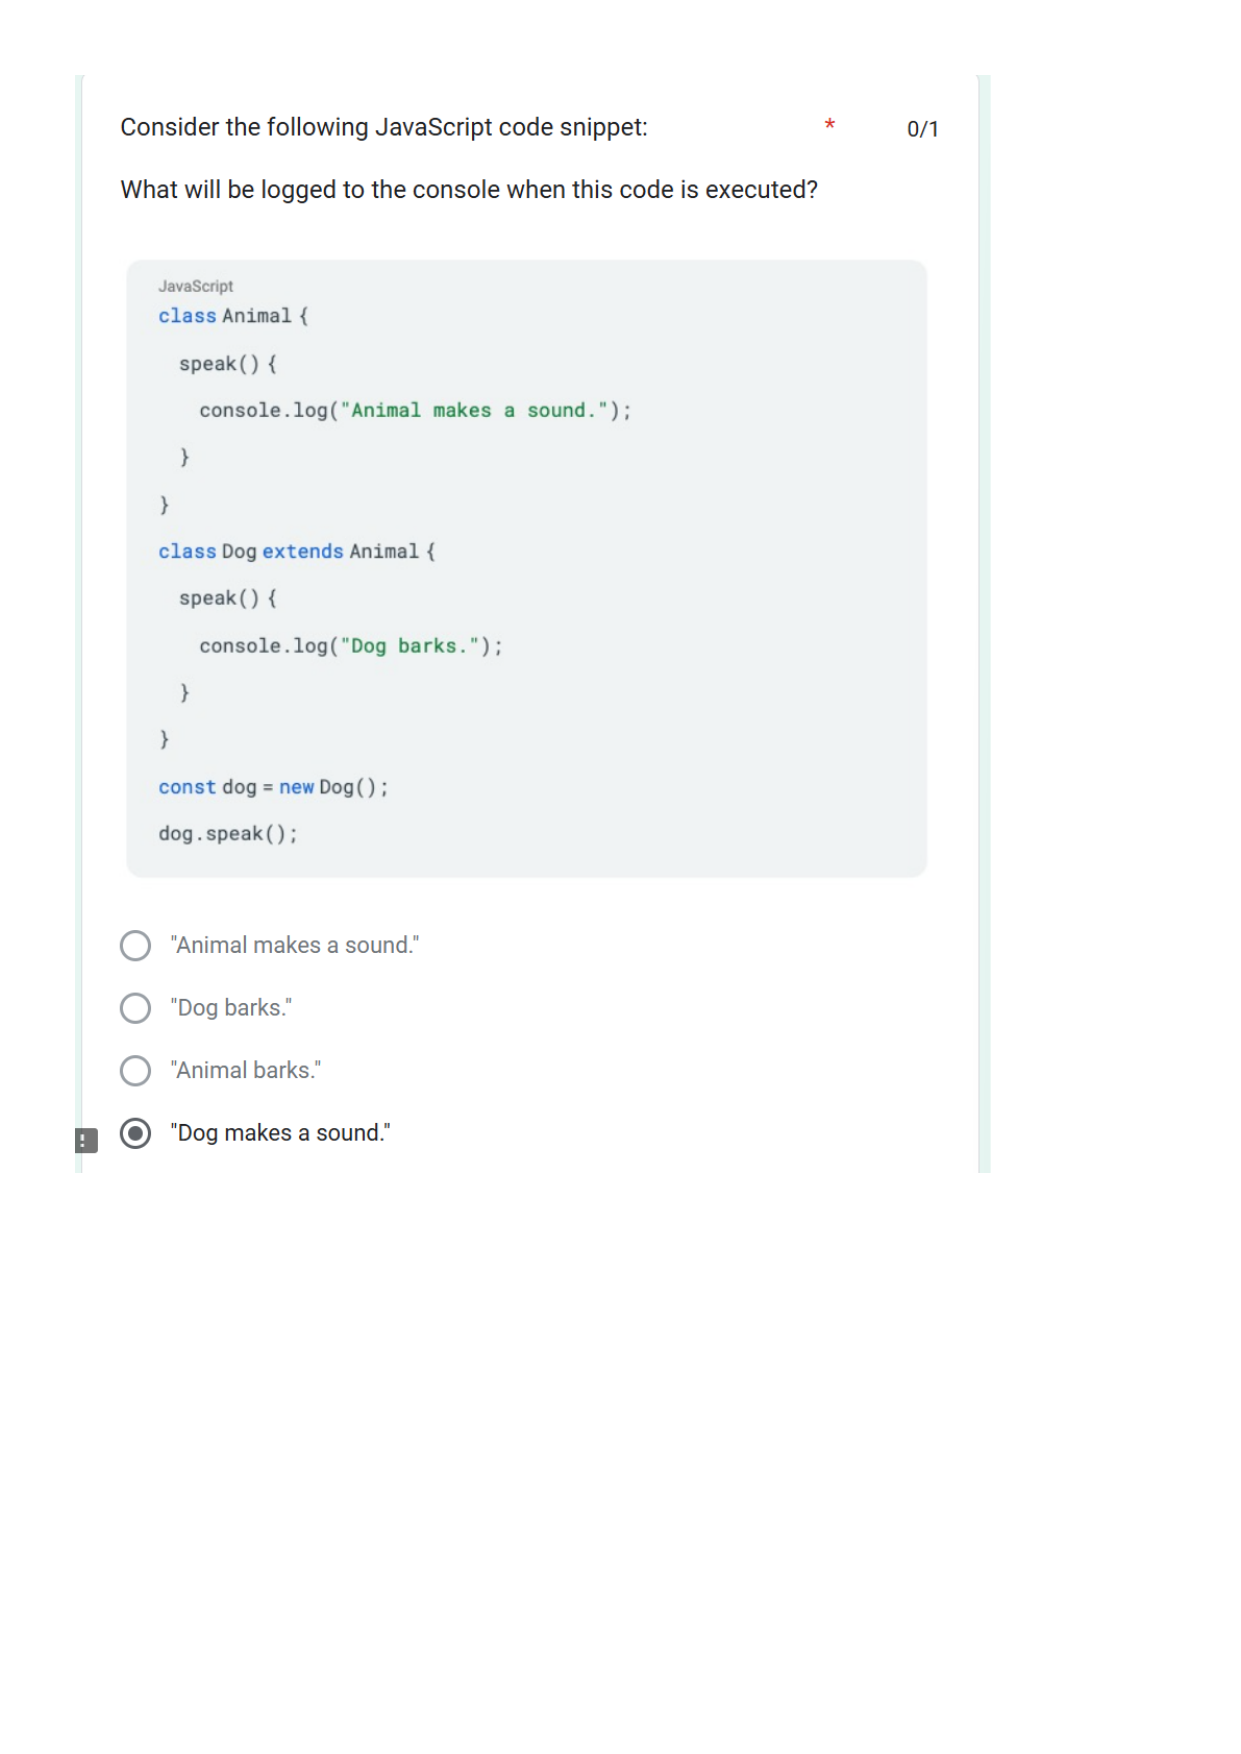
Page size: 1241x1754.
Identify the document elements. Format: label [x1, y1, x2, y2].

picture [75, 75, 991, 1173]
